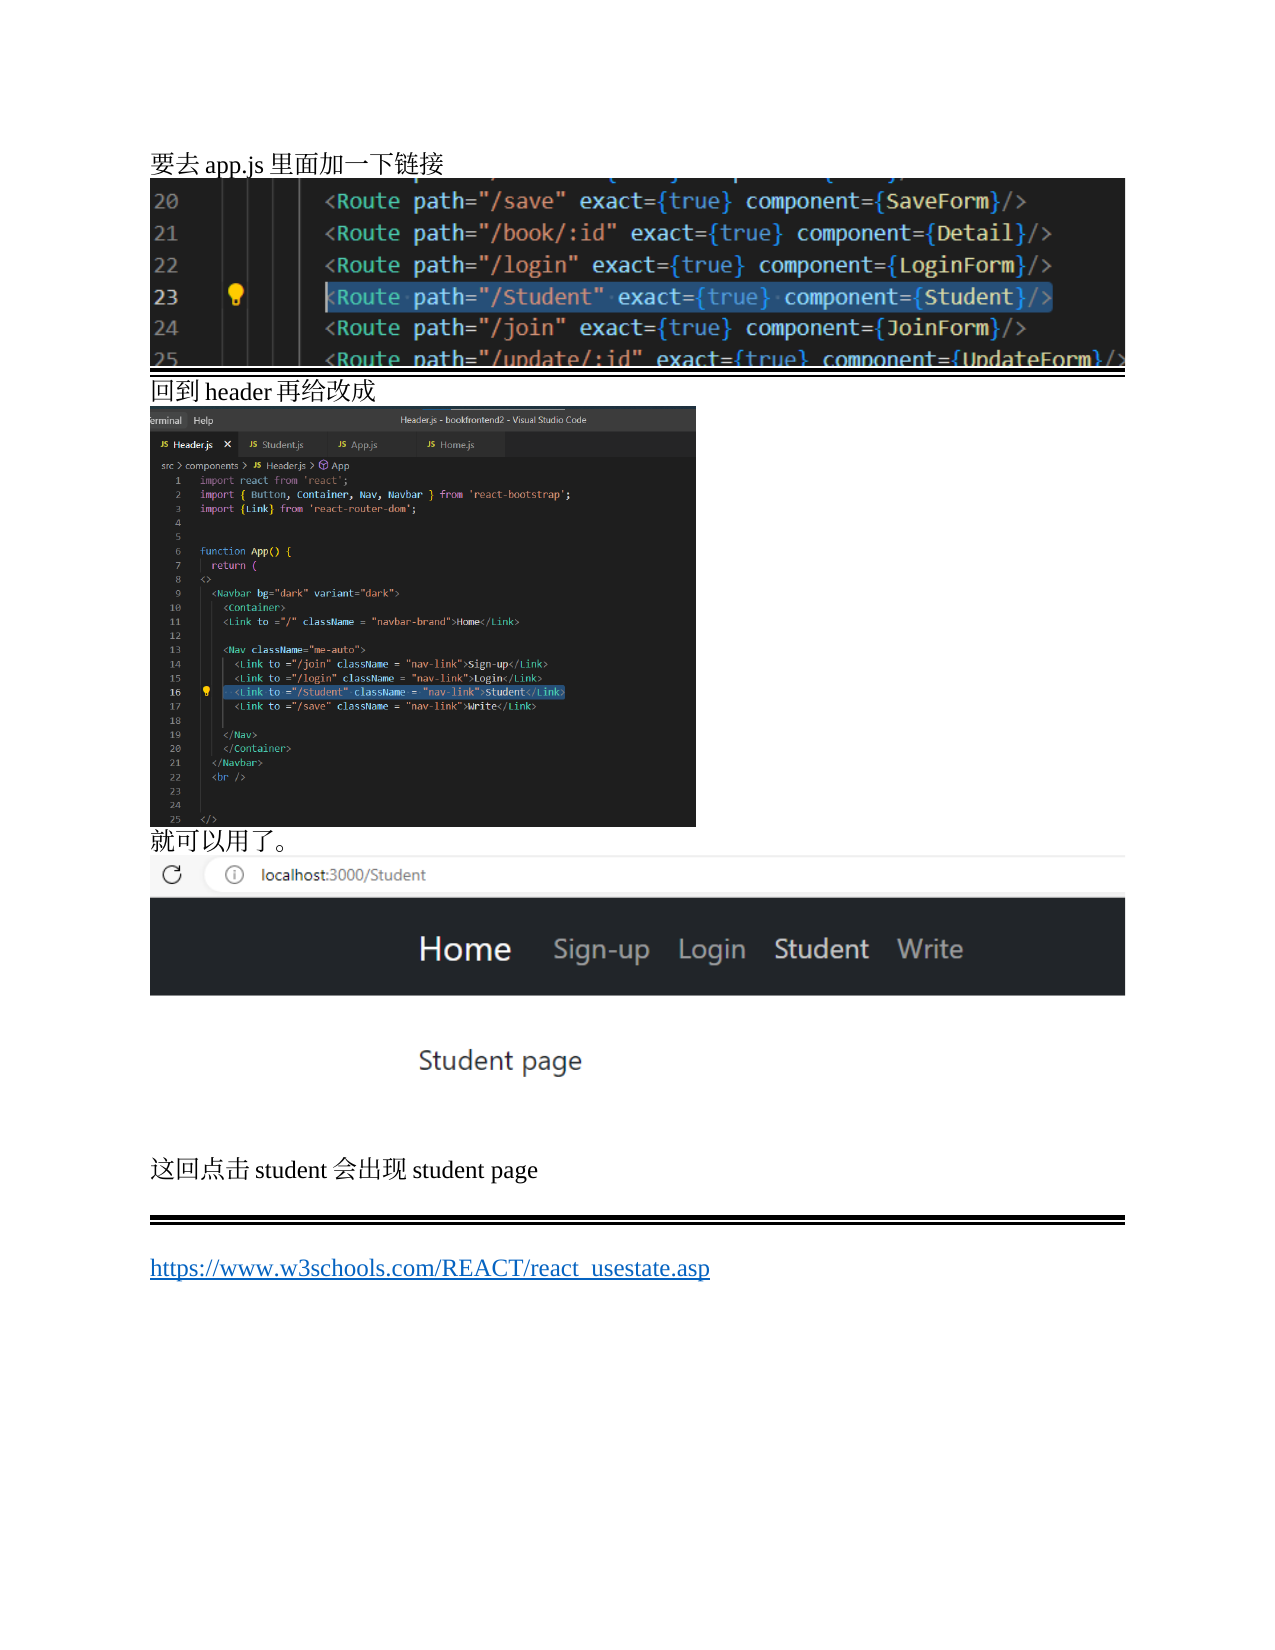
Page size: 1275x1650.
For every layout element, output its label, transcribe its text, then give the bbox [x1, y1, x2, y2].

text https://www.w3schools.com/REACT/react_usestate.asp [150, 1253, 1125, 1282]
picture [150, 406, 696, 827]
text 就可以用了。 [150, 827, 1125, 855]
text 这回点击student会出现student page [150, 1156, 1125, 1184]
text 回到header再给改成 [150, 377, 1125, 406]
picture [150, 855, 1125, 1156]
picture [150, 178, 1125, 366]
text 要去app.js里面加一下链接 [150, 150, 1125, 178]
